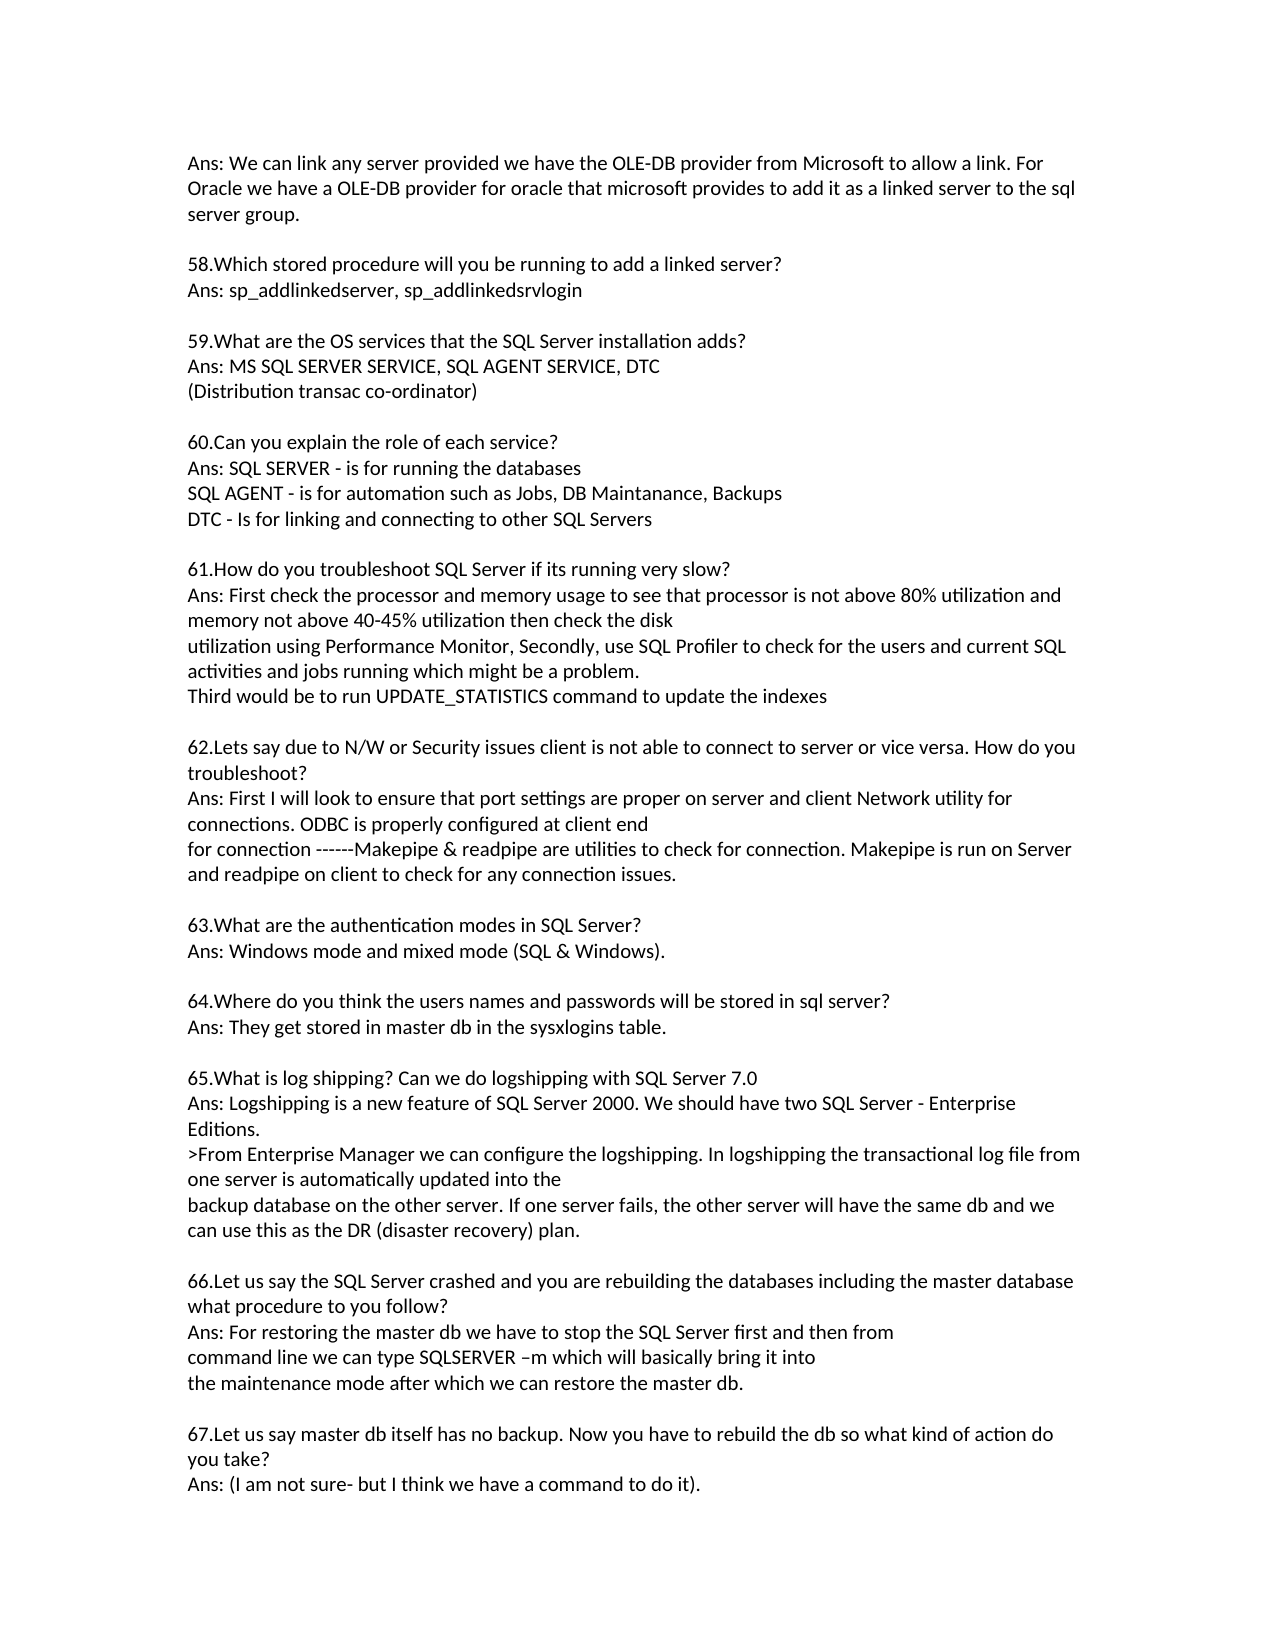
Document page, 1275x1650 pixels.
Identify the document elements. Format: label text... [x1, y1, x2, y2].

text 62.Lets say due to N/W or Security issues client is not able to connect to server or vice versa. How do you troubleshoot? [187, 734, 1087, 785]
text command line we can type SQLSERVER –m which will basically bring it into [187, 1344, 1087, 1370]
text Ans: sp_addlinkedserver, sp_addlinkedsrvlogin [187, 277, 1087, 302]
text utilization using Performance Monitor, Secondly, use SQL Profiler to check for the users and current SQL activities and jobs running which might be a problem. [187, 633, 1087, 684]
text 65.What is log shipping? Can we do logshipping with SQL Server 7.0 [187, 1065, 1087, 1090]
text Ans: Logshipping is a new feature of SQL Server 2000. We should have two SQL Server - Enterprise Editions. [187, 1090, 1087, 1141]
text Ans: First check the processor and memory usage to see that processor is not above 80% utilization and memory not above 40-45% utilization then check the disk [187, 582, 1087, 633]
text Third would be to run UPDATE_STATISTICS command to update the indexes [187, 684, 1087, 709]
text 66.Let us say the SQL Server crashed and you are rebuilding the databases including the master database what procedure to you follow? [187, 1268, 1087, 1319]
text Ans: For restoring the master db we have to stop the SQL Server first and then from [187, 1319, 1087, 1344]
text 58.Which stored procedure will you be running to add a linked server? [187, 252, 1087, 277]
text DTC - Is for linking and connecting to other SQL Servers [187, 506, 1087, 531]
text (Distribution transac co-ordinator) [187, 379, 1087, 404]
text backup database on the other server. If one server fails, the other server will have the same db and we can use this as the DR (disaster recovery) plan. [187, 1192, 1087, 1243]
text SQL AGENT - is for automation such as Jobs, DB Maintanance, Backups [187, 480, 1087, 506]
text 64.Where do you think the users names and passwords will be stored in sql server? [187, 989, 1087, 1014]
text the maintenance mode after which we can restore the master db. [187, 1370, 1087, 1395]
text 59.What are the OS services that the SQL Server installation adds? [187, 328, 1087, 353]
text Ans: Windows mode and mixed mode (SQL & Windows). [187, 938, 1087, 963]
text Ans: MS SQL SERVER SERVICE, SQL AGENT SERVICE, DTC [187, 353, 1087, 379]
text Ans: First I will look to ensure that port settings are proper on server and client Network utility for connections. ODBC is properly configured at client end [187, 785, 1087, 836]
text Ans: SQL SERVER - is for running the databases [187, 455, 1087, 480]
text 67.Let us say master db itself has no backup. Now you have to rebuild the db so what kind of action do you take? [187, 1421, 1087, 1472]
text >From Enterprise Manager we can configure the logshipping. In logshipping the transactional log file from one server is automatically updated into the [187, 1141, 1087, 1192]
text 60.Can you explain the role of each service? [187, 429, 1087, 455]
text Ans: We can link any server provided we have the OLE-DB provider from Microsoft to allow a link. For Oracle we have a OLE-DB provider for oracle that microsoft provides to add it as a linked server to the sql server group. [187, 150, 1087, 226]
text 61.How do you troubleshoot SQL Server if its running very slow? [187, 557, 1087, 582]
text 63.What are the authentication modes in SQL Server? [187, 912, 1087, 938]
text Ans: They get stored in master db in the sysxlogins table. [187, 1014, 1087, 1039]
text for connection ------Makepipe & readpipe are utilities to check for connection. Makepipe is run on Server and readpipe on client to check for any connection issues. [187, 836, 1087, 887]
text Ans: (I am not sure- but I think we have a command to do it). [187, 1472, 1087, 1497]
